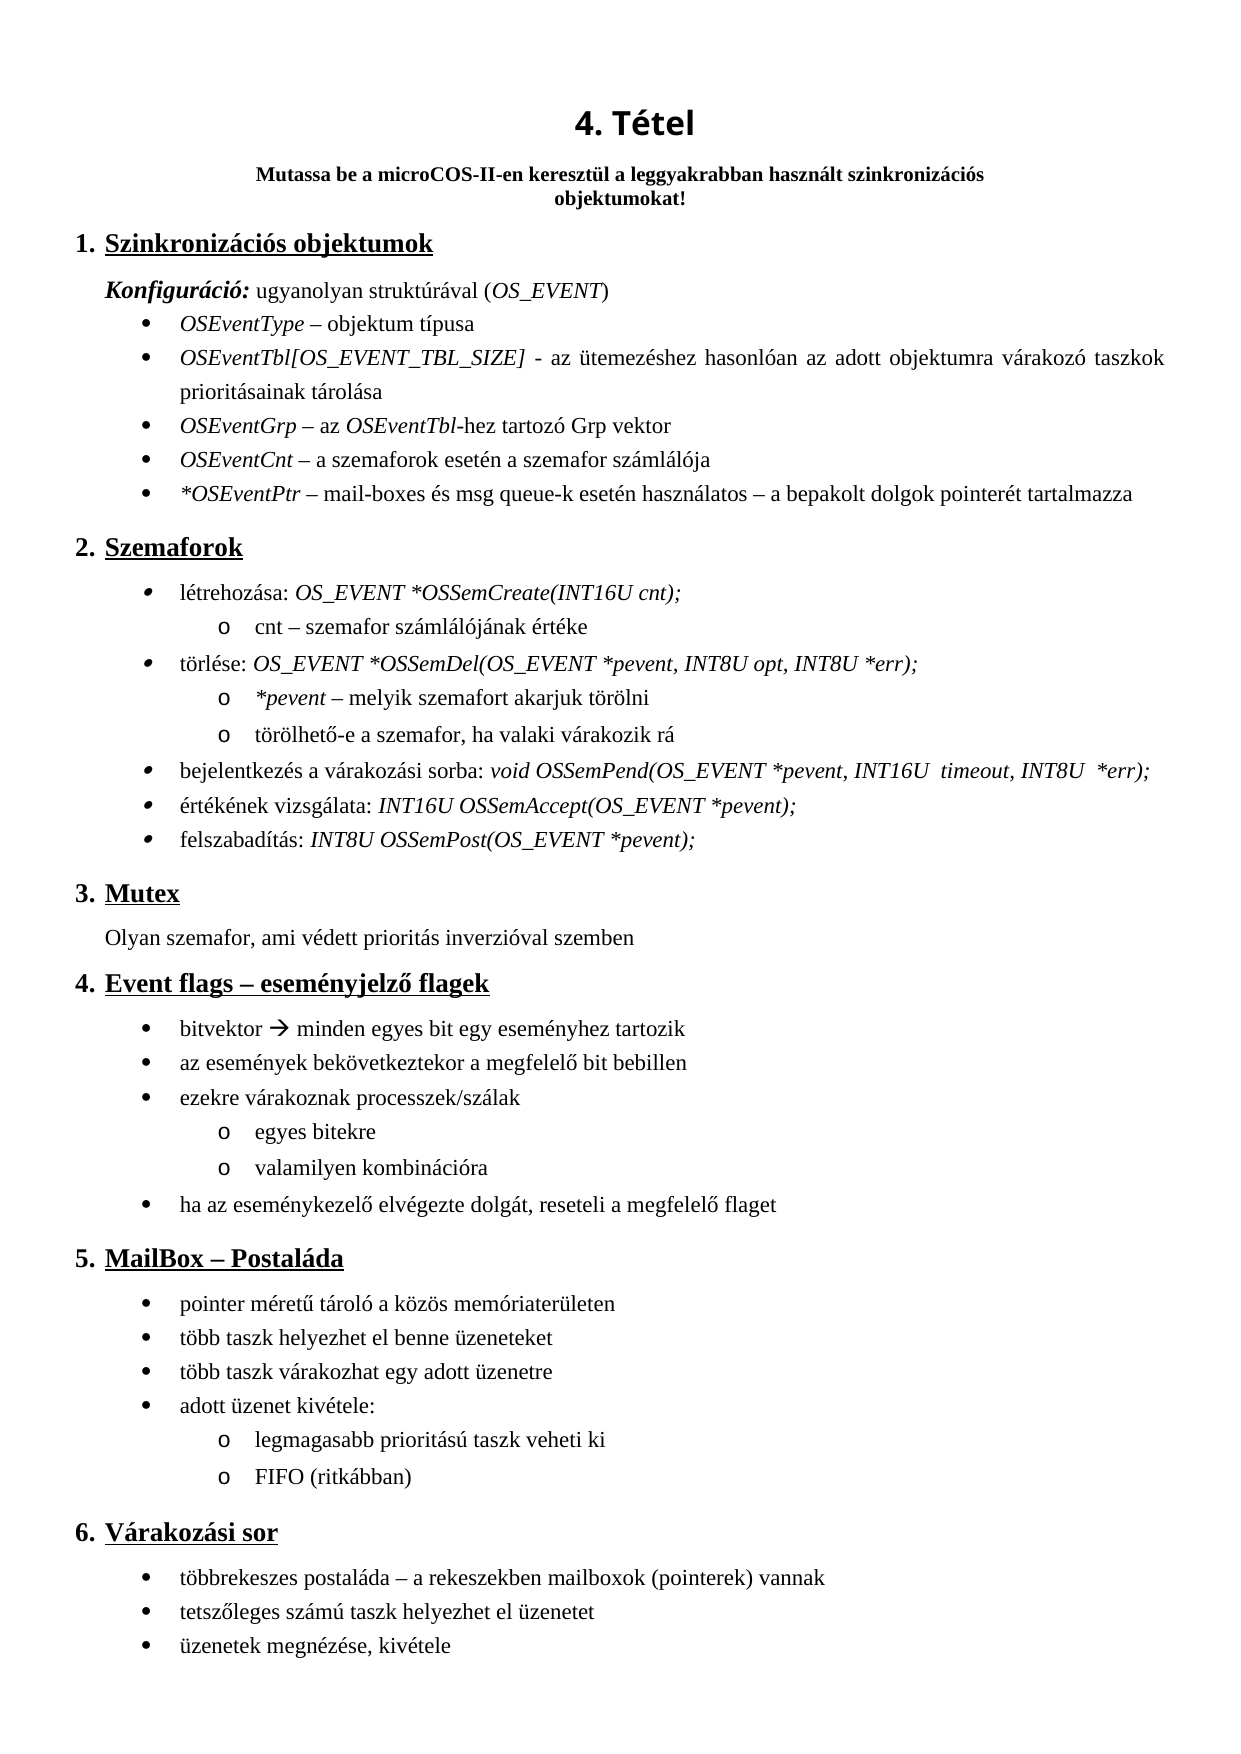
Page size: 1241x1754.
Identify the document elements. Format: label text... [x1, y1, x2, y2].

list bitvektor minden egyes bit egy eseményhez tartozik [142, 1015, 1165, 1042]
list ha az eseménykezelő elvégezte dolgát, reseteli a megfelelő flaget [142, 1191, 1165, 1217]
list bejelentkezés a várakozási sorba: void OSSemPend(OS_EVENT *pevent, INT16U timeout, INT8U *err); [142, 757, 1165, 784]
list felszabadítás: INT8U OSSemPost(OS_EVENT *pevent); [142, 826, 1165, 852]
list törölhető-e a szemafor, ha valaki várakozik rá [217, 721, 1165, 749]
list egyes bitekre [217, 1118, 1165, 1146]
subtitle Várakozási sor [75, 1516, 1165, 1548]
list OSEventCnt – a szemaforok esetén a szemafor számlálója [142, 446, 1165, 473]
list *pevent – melyik szemafort akarjuk törölni [217, 684, 1165, 712]
list FIFO (ritkábban) [217, 1463, 1165, 1491]
subtitle MailBox – Postaláda [75, 1242, 1165, 1273]
list OSEventTbl[OS_EVENT_TBL_SIZE] - az ütemezéshez hasonlóan az adott objektumra várakozó taszkok prioritásainak tárolása [142, 344, 1165, 404]
list törlése: OS_EVENT *OSSemDel(OS_EVENT *pevent, INT8U opt, INT8U *err); [142, 650, 1165, 676]
list az események bekövetkeztekor a megfelelő bit bebillen [142, 1049, 1165, 1076]
list pointer méretű tároló a közös memóriaterületen [142, 1290, 1165, 1316]
subtitle Mutex [75, 877, 1165, 908]
subtitle Szinkronizációs objektumok [75, 227, 1165, 258]
list több taszk helyezhet el benne üzeneteket [142, 1324, 1165, 1350]
list cnt – szemafor számlálójának értéke [217, 613, 1165, 642]
text Olyan szemafor, ami védett prioritás inverzióval szemben [104, 924, 1165, 951]
list létrehozása: OS_EVENT *OSSemCreate(INT16U cnt); [142, 579, 1165, 606]
list értékének vizsgálata: INT16U OSSemAccept(OS_EVENT *pevent); [142, 792, 1165, 818]
list többrekeszes postaláda – a rekeszekben mailboxok (pointerek) vannak [142, 1564, 1165, 1591]
list OSEventGrp – az OSEventTbl-hez tartozó Grp vektor [142, 412, 1165, 438]
subtitle Event flags – eseményjelző flagek [75, 967, 1165, 999]
list adott üzenet kivétele: [142, 1392, 1165, 1419]
text Mutassa be a microCOS-II-en keresztül a leggyakrabban használt szinkronizációs objektumokat! [193, 162, 1047, 210]
list tetszőleges számú taszk helyezhet el üzenetet [142, 1598, 1165, 1625]
subtitle 4. Tétel [104, 100, 1165, 145]
list OSEventType – objektum típusa [142, 310, 1165, 336]
list ezekre várakoznak processzek/szálak [142, 1084, 1165, 1110]
list több taszk várakozhat egy adott üzenetre [142, 1358, 1165, 1384]
list *OSEventPtr – mail-boxes és msg queue-k esetén használatos – a bepakolt dolgok pointerét tartalmazza [142, 481, 1165, 507]
list legmagasabb prioritású taszk veheti ki [217, 1426, 1165, 1455]
subtitle Szemaforok [75, 531, 1165, 562]
list valamilyen kombinációra [217, 1154, 1165, 1183]
list üzenetek megnézése, kivétele [142, 1633, 1165, 1659]
text Konfiguráció: ugyanolyan struktúrával (OS_EVENT) [104, 275, 1165, 303]
